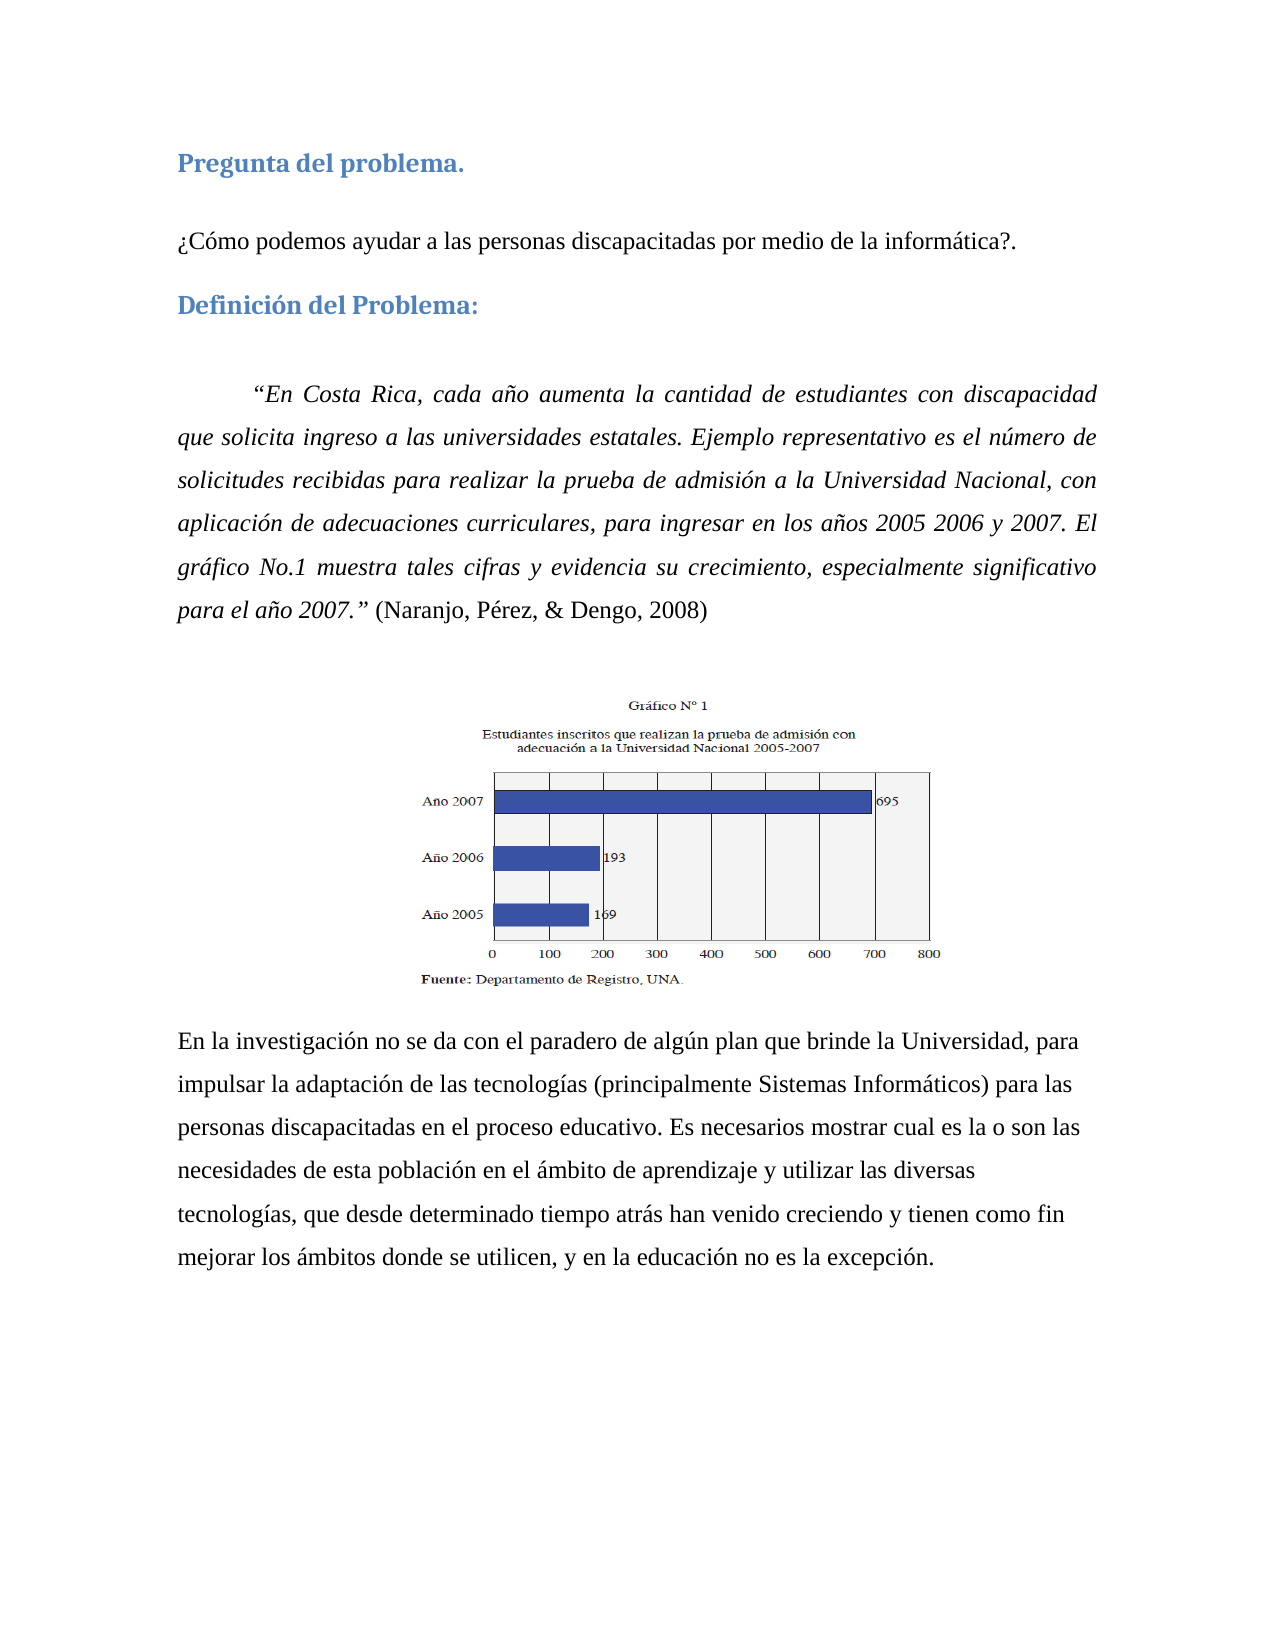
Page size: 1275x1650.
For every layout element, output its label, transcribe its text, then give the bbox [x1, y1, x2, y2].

subtitle Definición del Problema: [177, 290, 1098, 322]
text “En Costa Rica, cada año aumenta la cantidad de estudiantes con discapacidad que solicita ingreso a las universidades estatales. Ejemplo representativo es el número de solicitudes recibidas para realizar la prueba de admisión a la Universidad Nacional, con aplicación de adecuaciones curriculares, para ingresar en los años 2005 2006 y 2007. El gráfico No.1 muestra tales cifras y evidencia su crecimiento, especialmente significativo para el año 2007.” [177, 379, 1098, 623]
text ¿Cómo podemos ayudar a las personas discapacitadas por medio de la informática?. [177, 226, 1098, 255]
picture [369, 681, 979, 1013]
text En la investigación no se da con el paradero de algún plan que brinde la Universidad, para impulsar la adaptación de las tecnologías (principalmente Sistemas Informáticos) para las personas discapacitadas en el proceso educativo. Es necesarios mostrar cual es la o son las necesidades de esta población en el ámbito de aprendizaje y utilizar las diversas tecnologías, que desde determinado tiempo atrás han venido creciendo y tienen como fin mejorar los ámbitos donde se utilicen, y en la educación no es la excepción. [177, 1026, 1098, 1271]
subtitle Pregunta del problema. [177, 148, 1098, 179]
